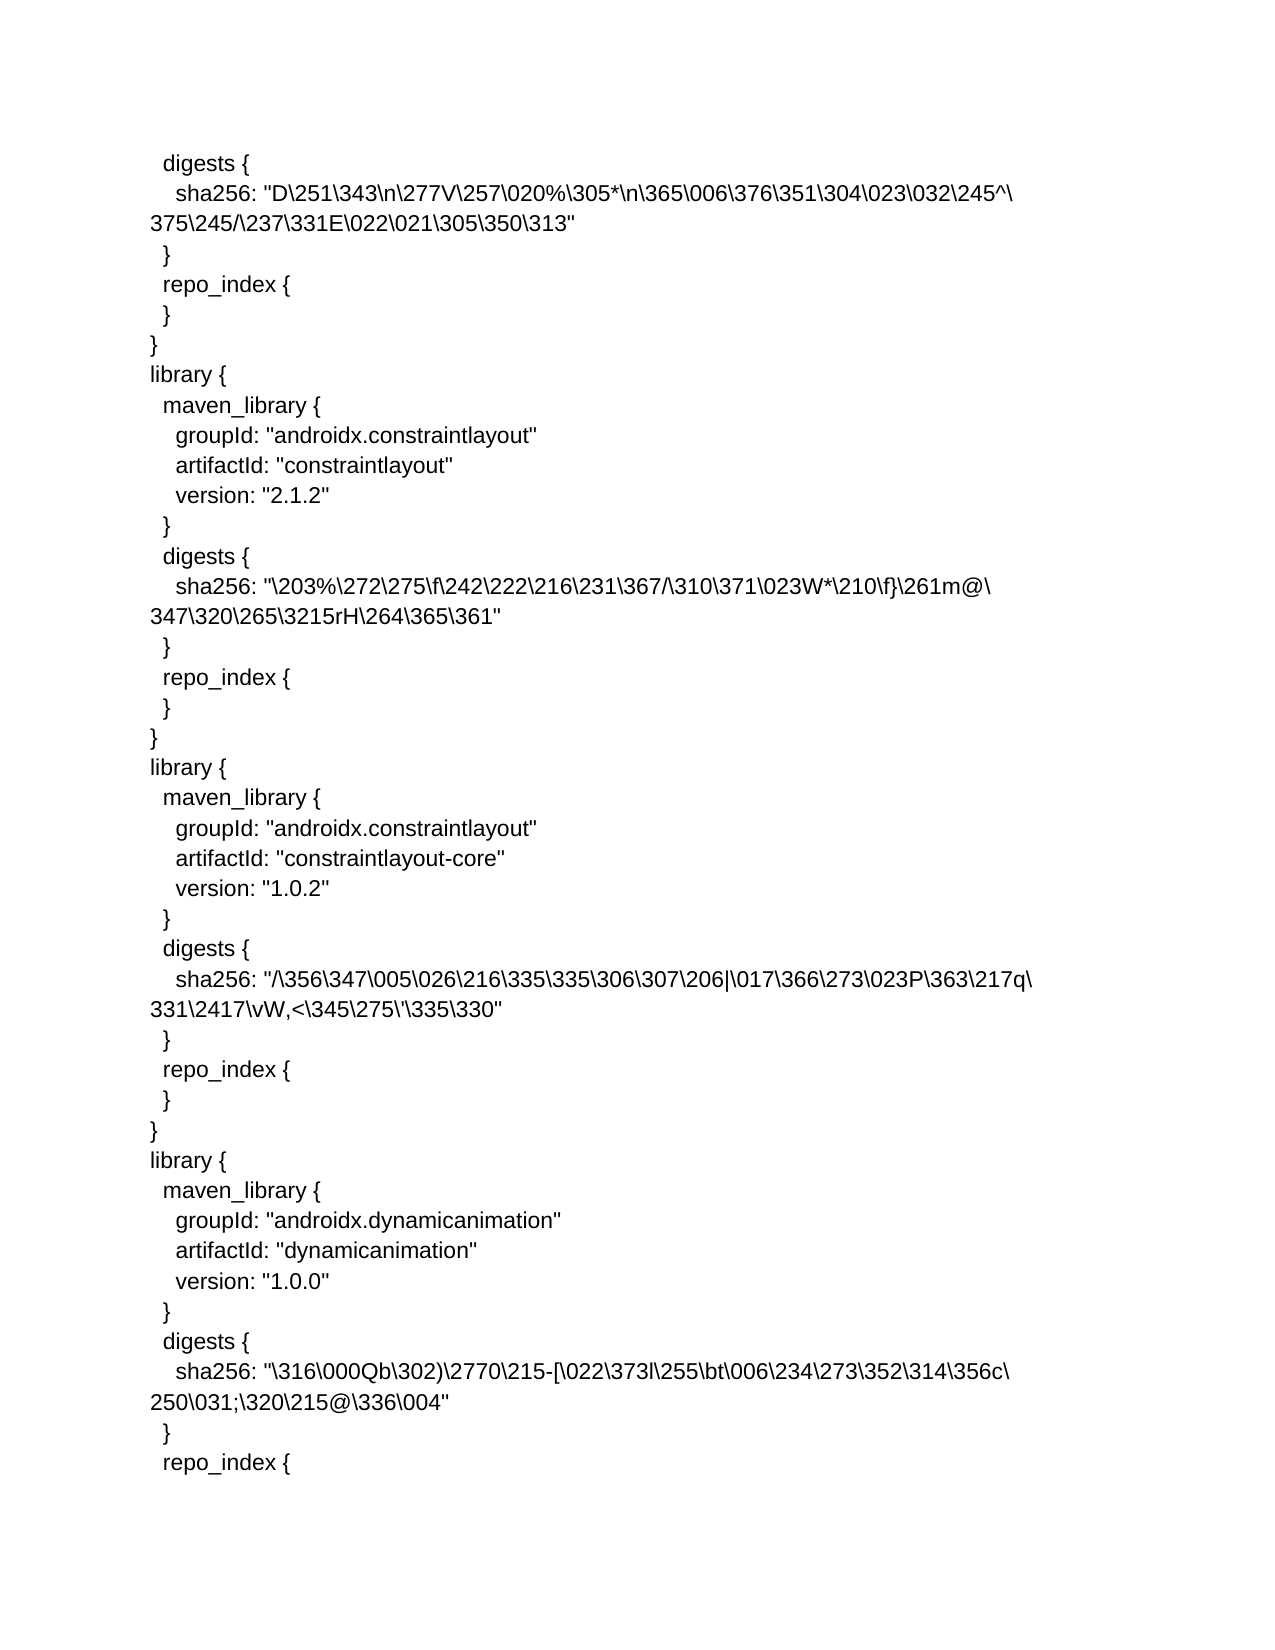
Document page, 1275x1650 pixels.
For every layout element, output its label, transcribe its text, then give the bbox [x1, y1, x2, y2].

text digests { [150, 1328, 1125, 1354]
text } [150, 241, 1125, 267]
text } [150, 512, 1125, 539]
text } [150, 1117, 1125, 1143]
text digests { [150, 935, 1125, 962]
text repo_index { [150, 271, 1125, 297]
text maven_library { [150, 1177, 1125, 1203]
text version: "1.0.0" [150, 1268, 1125, 1294]
text version: "1.0.2" [150, 875, 1125, 901]
text sha256: "D\251\343\n\277V\257\020%\305*\n\365\006\376\351\304\023\032\245^\375\245/\237\331E\022\021\305\350\313" [150, 180, 1125, 237]
text } [150, 1026, 1125, 1052]
text groupId: "androidx.constraintlayout" [150, 422, 1125, 448]
text library { [150, 361, 1125, 388]
text } [150, 694, 1125, 720]
text maven_library { [150, 784, 1125, 811]
text } [150, 724, 1125, 750]
text sha256: "\316\000Qb\302)\2770\215-[\022\373l\255\bt\006\234\273\352\314\356c\250\031;\320\215@\336\004" [150, 1358, 1125, 1415]
text repo_index { [150, 1056, 1125, 1083]
text } [150, 1298, 1125, 1324]
text } [150, 633, 1125, 660]
text maven_library { [150, 392, 1125, 418]
text repo_index { [150, 1449, 1125, 1475]
text sha256: "/\356\347\005\026\216\335\335\306\307\206|\017\366\273\023P\363\217q\331\2417\vW,<\345\275\'\335\330" [150, 966, 1125, 1022]
text } [150, 1419, 1125, 1445]
text artifactId: "constraintlayout-core" [150, 845, 1125, 871]
text digests { [150, 150, 1125, 176]
text artifactId: "dynamicanimation" [150, 1237, 1125, 1264]
text groupId: "androidx.constraintlayout" [150, 814, 1125, 841]
text repo_index { [150, 663, 1125, 690]
text sha256: "\203%\272\275\f\242\222\216\231\367/\310\371\023W*\210\f}\261m@\347\320\265\3215rH\264\365\361" [150, 573, 1125, 629]
text artifactId: "constraintlayout" [150, 452, 1125, 478]
text library { [150, 754, 1125, 781]
text } [150, 905, 1125, 932]
text } [150, 331, 1125, 358]
text } [150, 301, 1125, 327]
text groupId: "androidx.dynamicanimation" [150, 1207, 1125, 1234]
text digests { [150, 543, 1125, 569]
text } [150, 1086, 1125, 1113]
text version: "2.1.2" [150, 482, 1125, 509]
text library { [150, 1147, 1125, 1173]
